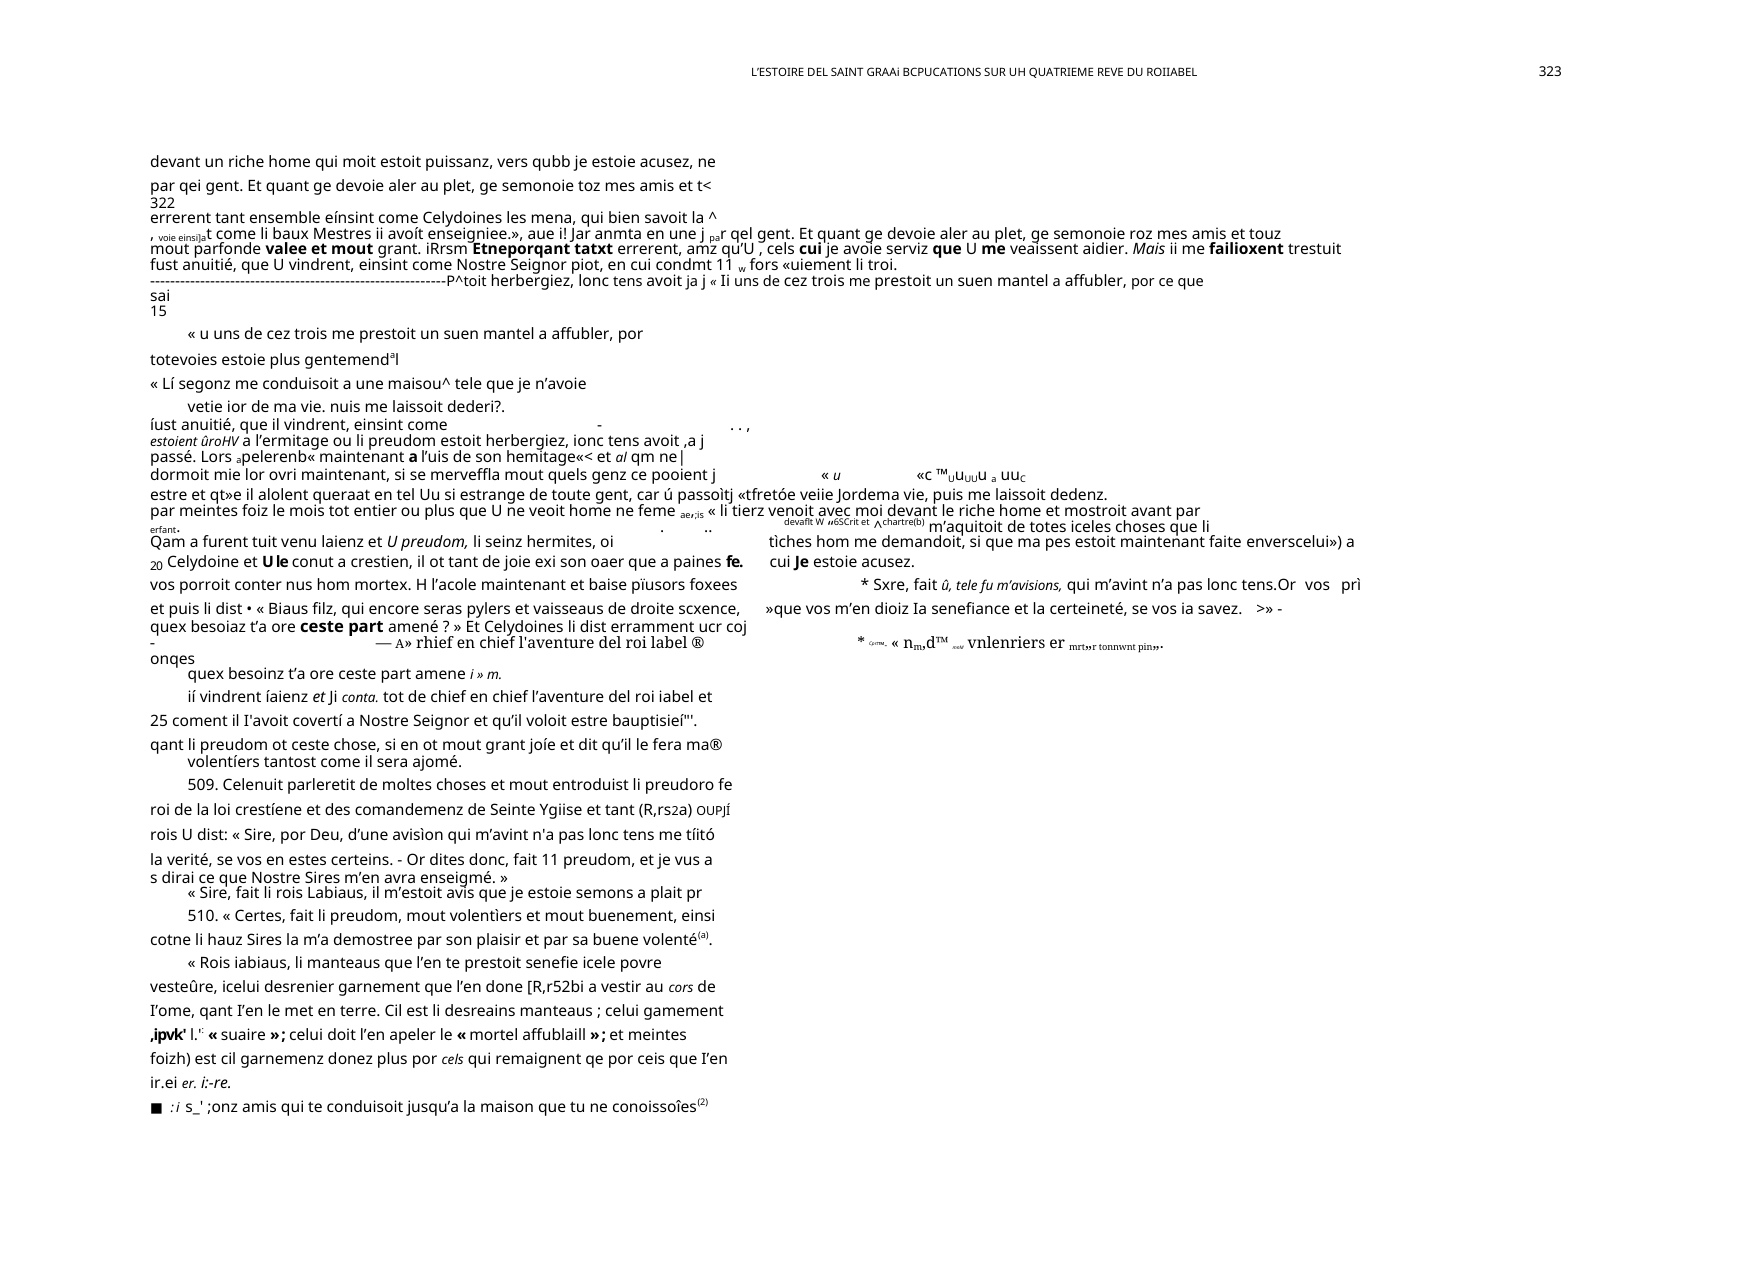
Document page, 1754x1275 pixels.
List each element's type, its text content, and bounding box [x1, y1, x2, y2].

text « Lí segonz me conduisoit a une maisou^ tele que je n’avoie vetie ior de ma vie. nuis me laissoit dederi?. [150, 370, 1604, 417]
text 322 [150, 196, 1604, 211]
text 510. « Certes, fait li preudom, mout volentìers et mout buenement, einsi cotne li hauz Sires la m’a demostree par son plaisir et par sa buene volenté(a). [150, 902, 1604, 950]
text errerent tant ensemble eínsint come Celydoines les mena, qui bien savoit la ^ [150, 211, 1604, 227]
text fust anuitié, que U vindrent, einsint come Nostre Seignor piot, en cui condmt 11 w fors «uiement li troi. [150, 258, 1604, 273]
text ií vindrent íaienz et Ji conta. tot de chief en chief l’aventure del roi iabel et 25 coment il I'avoit covertí a Nostre Seignor et qu’il voloit estre bauptisieí"'. qant li preudom ot ceste chose, si en ot mout grant joíe et dit qu’il le fera ma® [150, 683, 1604, 755]
text - — a» rhief en chief l'aventure del roi label ® * Cprt™- « nm,d™ mnM vnlenriers er mrt„r tonnwnt pin„. [150, 636, 1604, 652]
text volentíers tantost come il sera ajomé. [150, 755, 1604, 771]
text estoient ûroHV a l’ermitage ou li preudom estoit herbergiez, ionc tens avoit ,a j [150, 433, 1604, 449]
text 15 [150, 305, 1604, 319]
text « Rois iabiaus, li manteaus que l’en te prestoit senefie icele povre vesteûre, icelui desrenier garnement que l’en done [R,r52bi a vestir au cors de I’ome, qant I’en le met en terre. Cil est li desreains manteaus ; celui gamement ,ipvk' l.': « suaire » ; celui doit l’en apeler le « mortel affublaill » ; et meintes foizh) est cil garnemenz donez plus por cels qui remaignent qe por ceis que I’en ir.ei er. i:-re. [150, 950, 1604, 1093]
text mout parfonde valee et mout grant. iRrsm Etneporqant tatxt errerent, amz qu’U , cels cui je avoie serviz que U me veaissent aidier. Mais ii me failioxent trestuit [150, 242, 1604, 258]
text quex besoinz t’a ore ceste part amene i » m. [150, 667, 1604, 683]
text íust anuitié, que il vindrent, einsint come - . . , [150, 417, 1604, 433]
text vos porroit conter nus hom mortex. H l’acole maintenant et baise pïusors foxees * Sxre, fait û, tele fu m’avisions, qui m’avint n’a pas lonc tens. Or vos prì [150, 572, 1604, 596]
text , voie einsi]at come li baux Mestres ii avoít enseigniee.», aue i! Jar anmta en une j par qel gent. Et quant ge devoie aler au plet, ge semonoie roz mes amis et touz [150, 227, 1604, 242]
text Qam a furent tuit venu laienz et U preudom, li seinz hermites, oi tìches hom me demandoit, si que ma pes estoit maintenant faite envers celui») a [150, 535, 1604, 551]
text par meintes foiz le mois tot entier ou plus que U ne veoit home ne feme ae,;is « li tierz venoit avec moi devant le riche home et mostroit avant par erfant. . .. devaflt W “6SCrit et ^chartre(b) m’aquitoit de totes iceles choses que li [150, 504, 1604, 535]
text 20 Celydoine et U le conut a crestien, il ot tant de joie exi son oaer que a paines fe. cui Je estoie acusez. [150, 551, 1604, 572]
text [150, 1093, 1604, 1117]
text quex besoiaz t’a ore ceste part amené ? » Et Celydoines li dist erramment ucr coj [150, 619, 1604, 636]
text s dirai ce que Nostre Sires m’en avra enseigmé. » [150, 871, 1604, 886]
text « Sire, fait li rois Labiaus, il m’estoit avis que je estoie semons a plait pr [150, 886, 1604, 902]
text passé. Lors apelerenb« maintenant a l’uis de son hemitage«< et al qm ne| [150, 449, 1604, 465]
text 509. Celenuit parleretit de moltes choses et mout entroduist li preudoro fe roi de la loi crestíene et des comandemenz de Seinte Ygiise et tant (R,rs2a) oupjí rois U dist: « Sire, por Deu, d’une avisìon qui m’avint n'a pas lonc tens me tíitó la verité, se vos en estes certeins. - Or dites donc, fait 11 preudom, et je vus a [150, 771, 1604, 871]
text dormoit mie lor ovri maintenant, si se merveffla mout quels genz ce pooient j « u «c ™UuUUu a uuC [150, 465, 1604, 484]
text « u uns de cez trois me prestoit un suen mantel a affubler, por totevoies estoie plus gentemendal [150, 319, 1604, 370]
text P^toit herbergiez, lonc tens avoit ja j « Ii uns de cez trois me prestoit un suen mantel a affubler, por ce que [150, 273, 1604, 289]
text estre et qt»e il alolent queraat en tel Uu si estrange de toute gent, car ú passoìtj «tfretóe veiie Jordema vie, puis me laissoit dedenz. [150, 484, 1604, 504]
text sai [150, 289, 1604, 305]
text onqes [150, 652, 1604, 667]
text devant un riche home qui moit estoit puissanz, vers qubb je estoie acusez, ne par qei gent. Et quant ge devoie aler au plet, ge semonoie toz mes amis et t< [150, 147, 1604, 196]
text et puis li dist • « Biaus filz, qui encore seras pylers et vaisseaus de droite scxence, » que vos m’en dioiz Ia senefiance et la certeineté, se vos ia savez. >» - [150, 596, 1604, 619]
